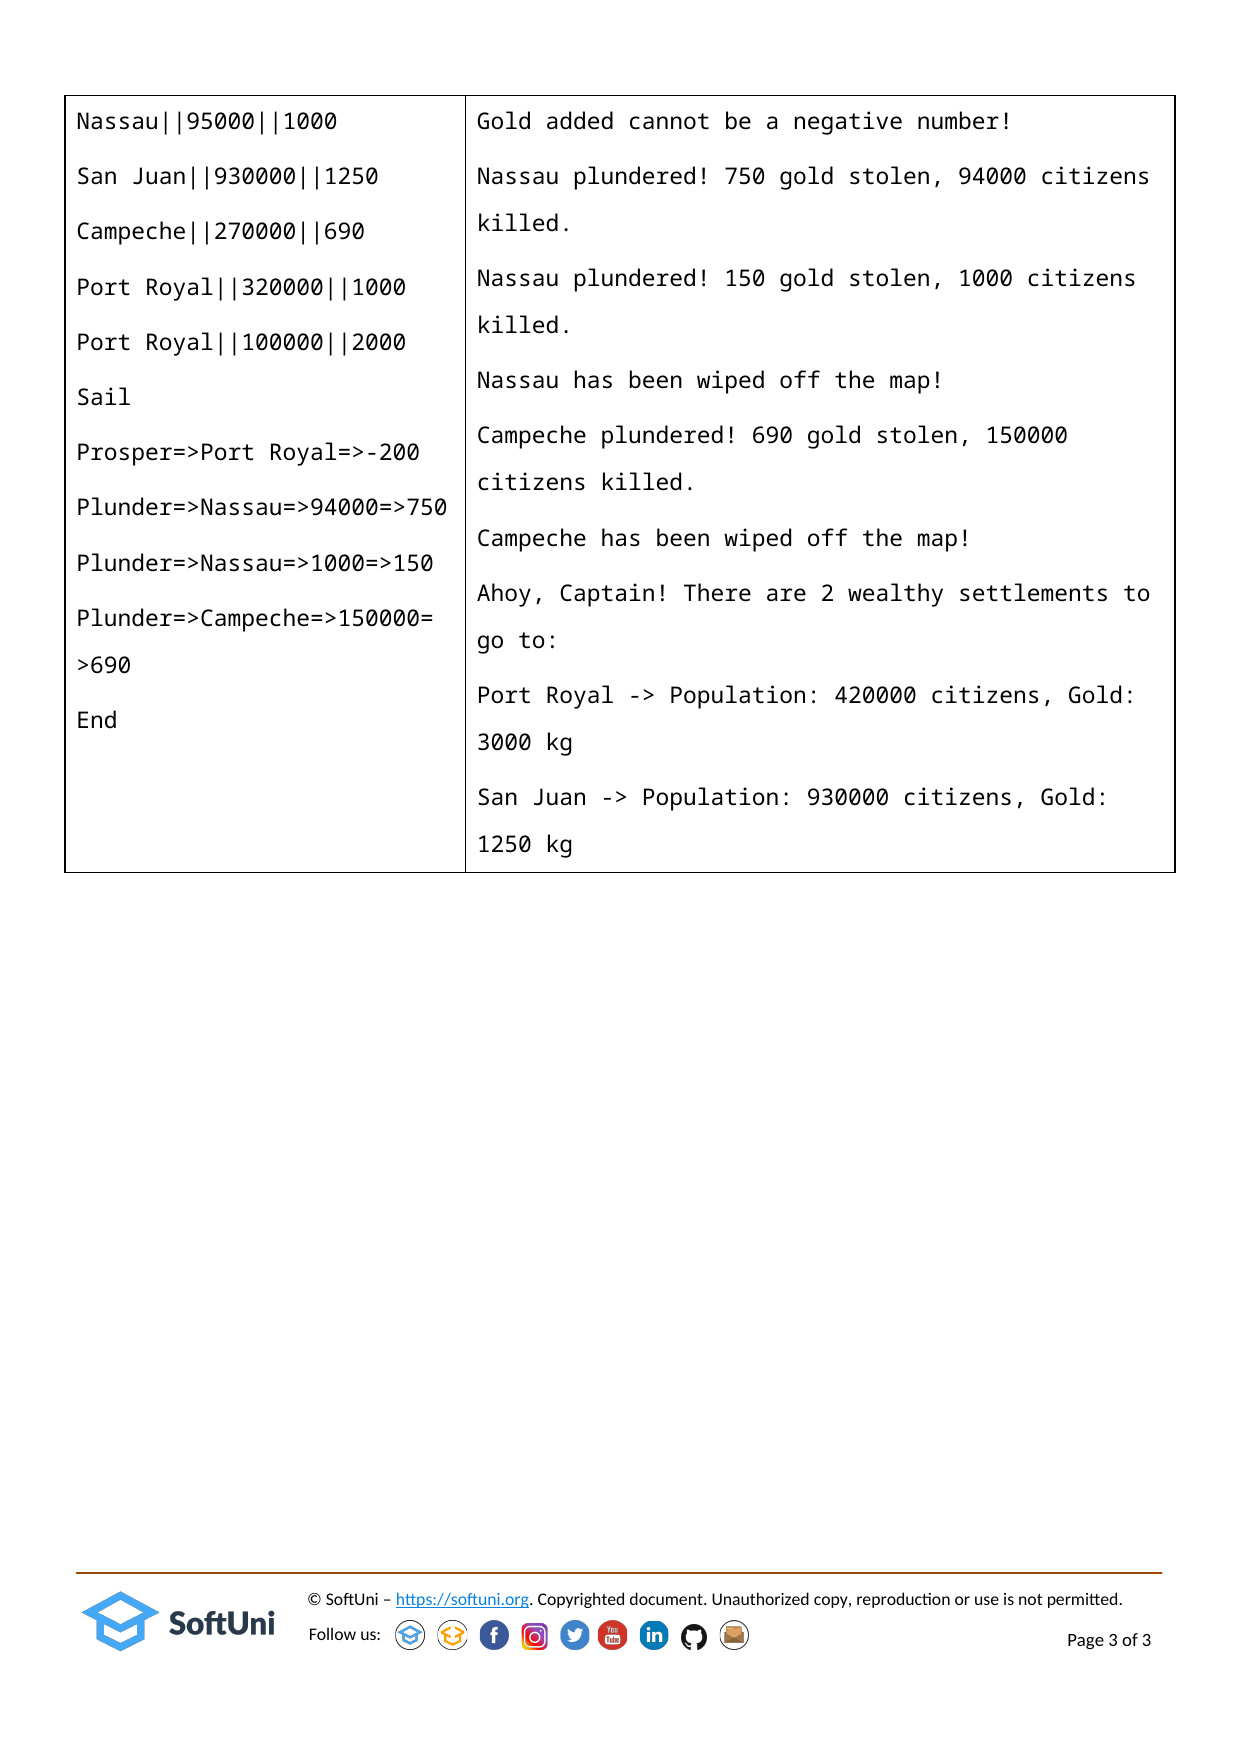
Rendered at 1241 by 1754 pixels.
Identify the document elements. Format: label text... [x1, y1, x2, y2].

picture [75, 1585, 281, 1657]
picture [597, 1620, 628, 1650]
picture [639, 1621, 646, 1629]
picture [479, 1620, 509, 1650]
picture [662, 1621, 669, 1629]
picture [560, 1620, 590, 1650]
table_cell Gold added cannot be a negative number! Nassau plundered! 750 gold stolen, 94000 citizens killed. Nassau plundered! 150 gold stolen, 1000 citizens killed. Nassau has been wiped off the map! Campeche plundered! 690 gold stolen, 150000 citizens killed. Campeche has been wiped off the map! Ahoy, Captain! There are 2 wealthy settlements to go to: Port Royal -> Population: 420000 citizens, Gold: 3000 kg San Juan -> Population: 930000 citizens, Gold: 1250 kg [466, 96, 1174, 872]
picture [660, 1641, 669, 1650]
picture [521, 1623, 548, 1650]
picture [437, 1620, 468, 1650]
picture [719, 1620, 749, 1650]
table_cell Nassau||95000||1000 San Juan||930000||1250 Campeche||270000||690 Port Royal||320000||1000 Port Royal||100000||2000 Sail Prosper=>Port Royal=>-200 Plunder=>Nassau=>94000=>750 Plunder=>Nassau=>1000=>150 Plunder=>Campeche=>150000=>690 End [66, 96, 465, 872]
picture [681, 1624, 707, 1650]
picture [395, 1620, 425, 1650]
picture [653, 1632, 662, 1642]
picture [639, 1641, 648, 1650]
